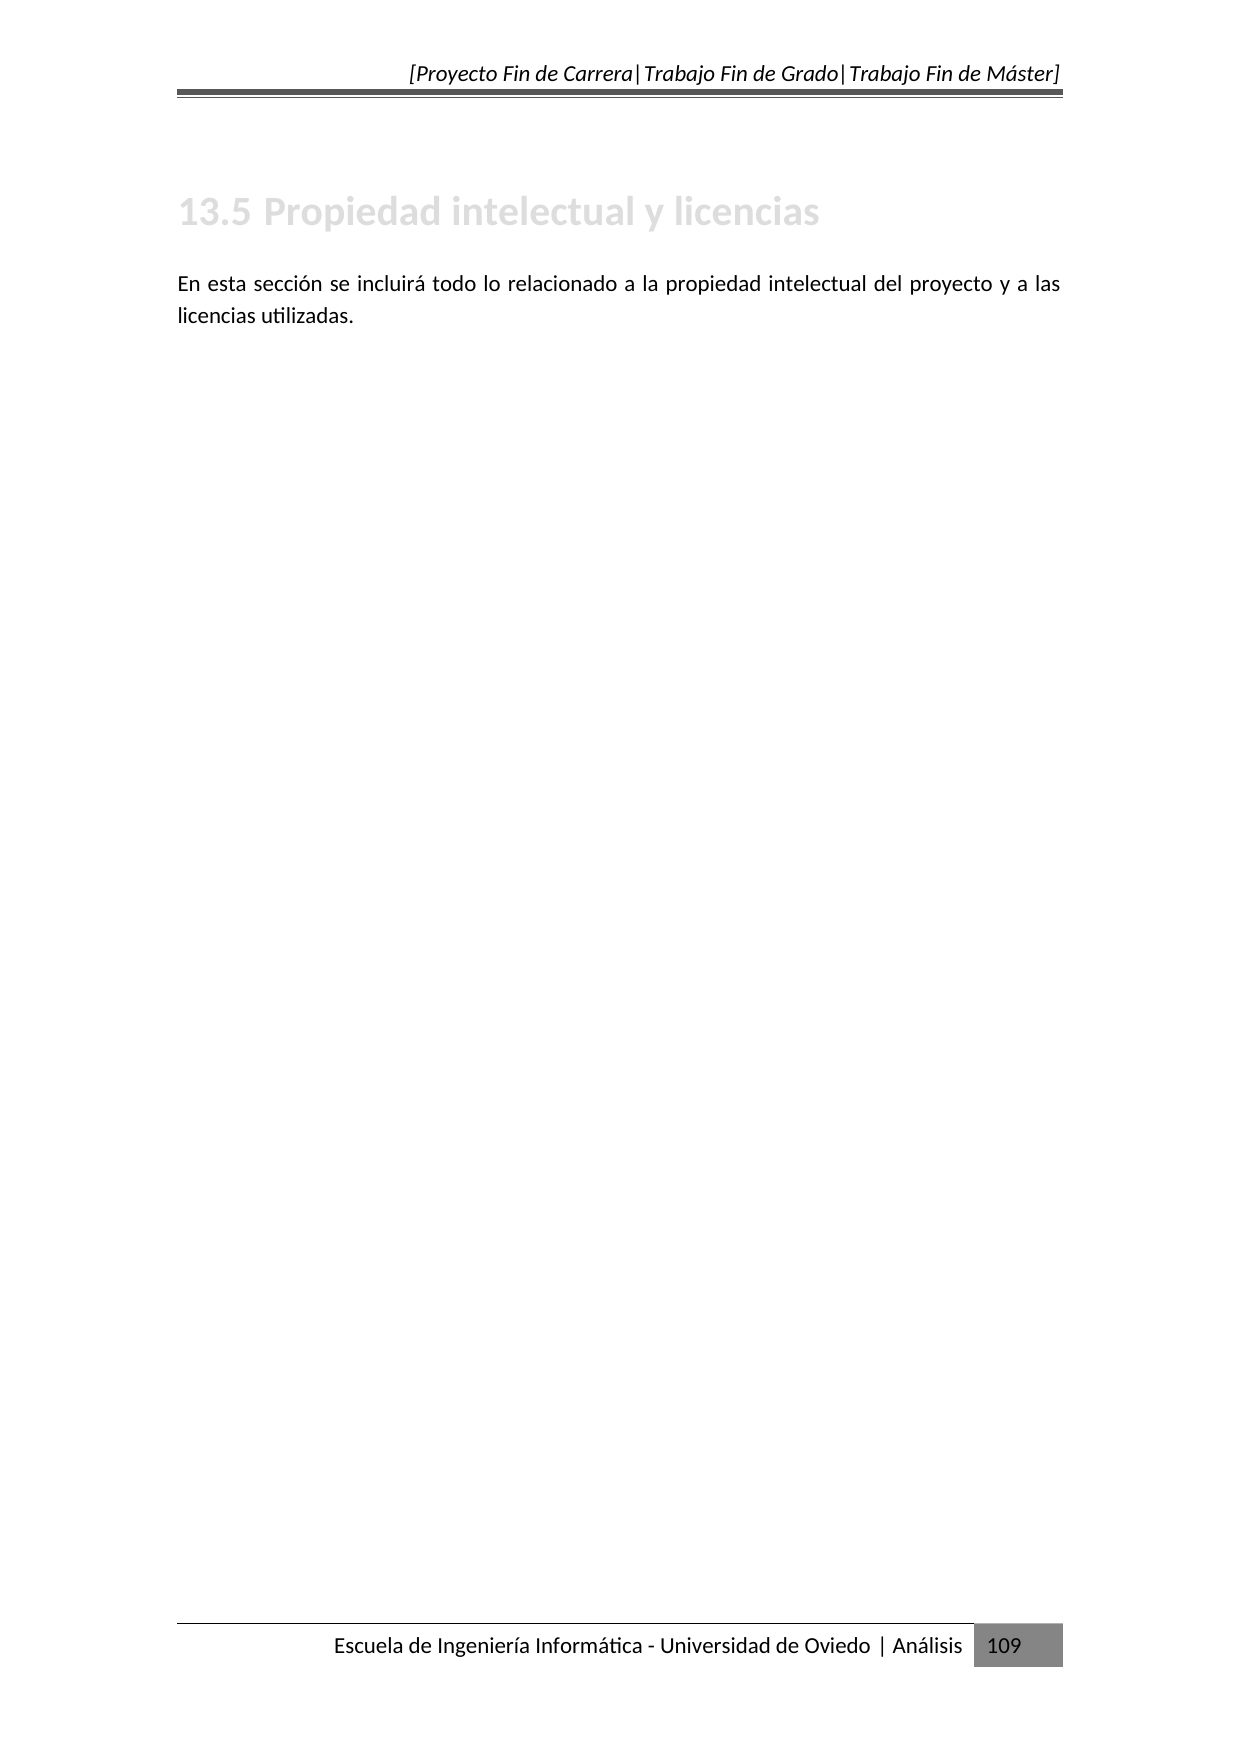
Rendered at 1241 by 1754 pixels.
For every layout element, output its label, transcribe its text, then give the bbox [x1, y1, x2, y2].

subtitle Propiedad intelectual y licencias [177, 185, 1063, 236]
text En esta sección se incluirá todo lo relacionado a la propiedad intelectual del proyecto y a las licencias utilizadas. [177, 269, 1063, 329]
